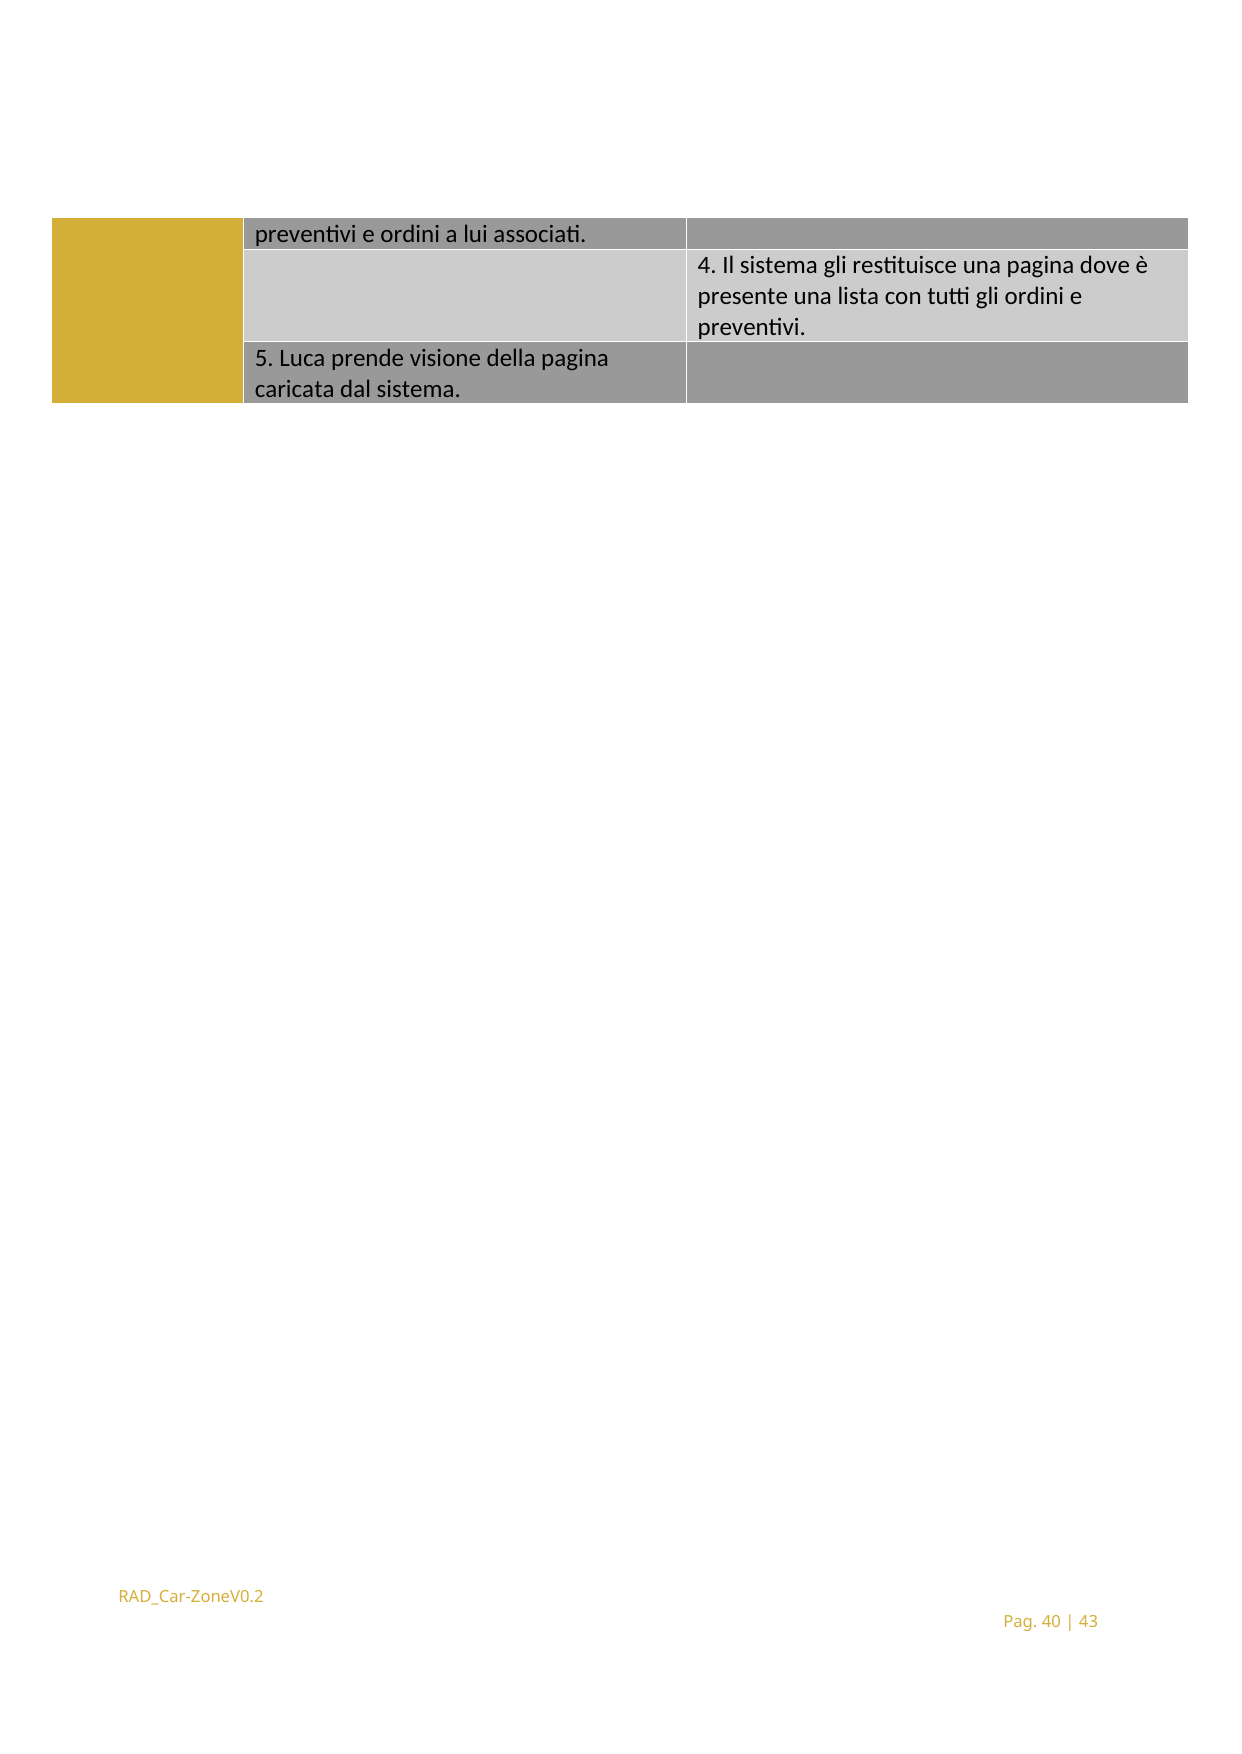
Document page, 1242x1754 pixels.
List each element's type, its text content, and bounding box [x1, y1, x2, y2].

table_cell [244, 250, 686, 341]
table_cell [687, 218, 1188, 249]
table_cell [244, 218, 686, 249]
table_cell [687, 342, 1188, 403]
table_cell 5. Luca prende visione della pagina caricata dal sistema. [244, 342, 686, 403]
table_cell 4. Il sistema gli restituisce una pagina dove è presente una lista con tutti gli ordini e preventivi. [687, 250, 1188, 341]
